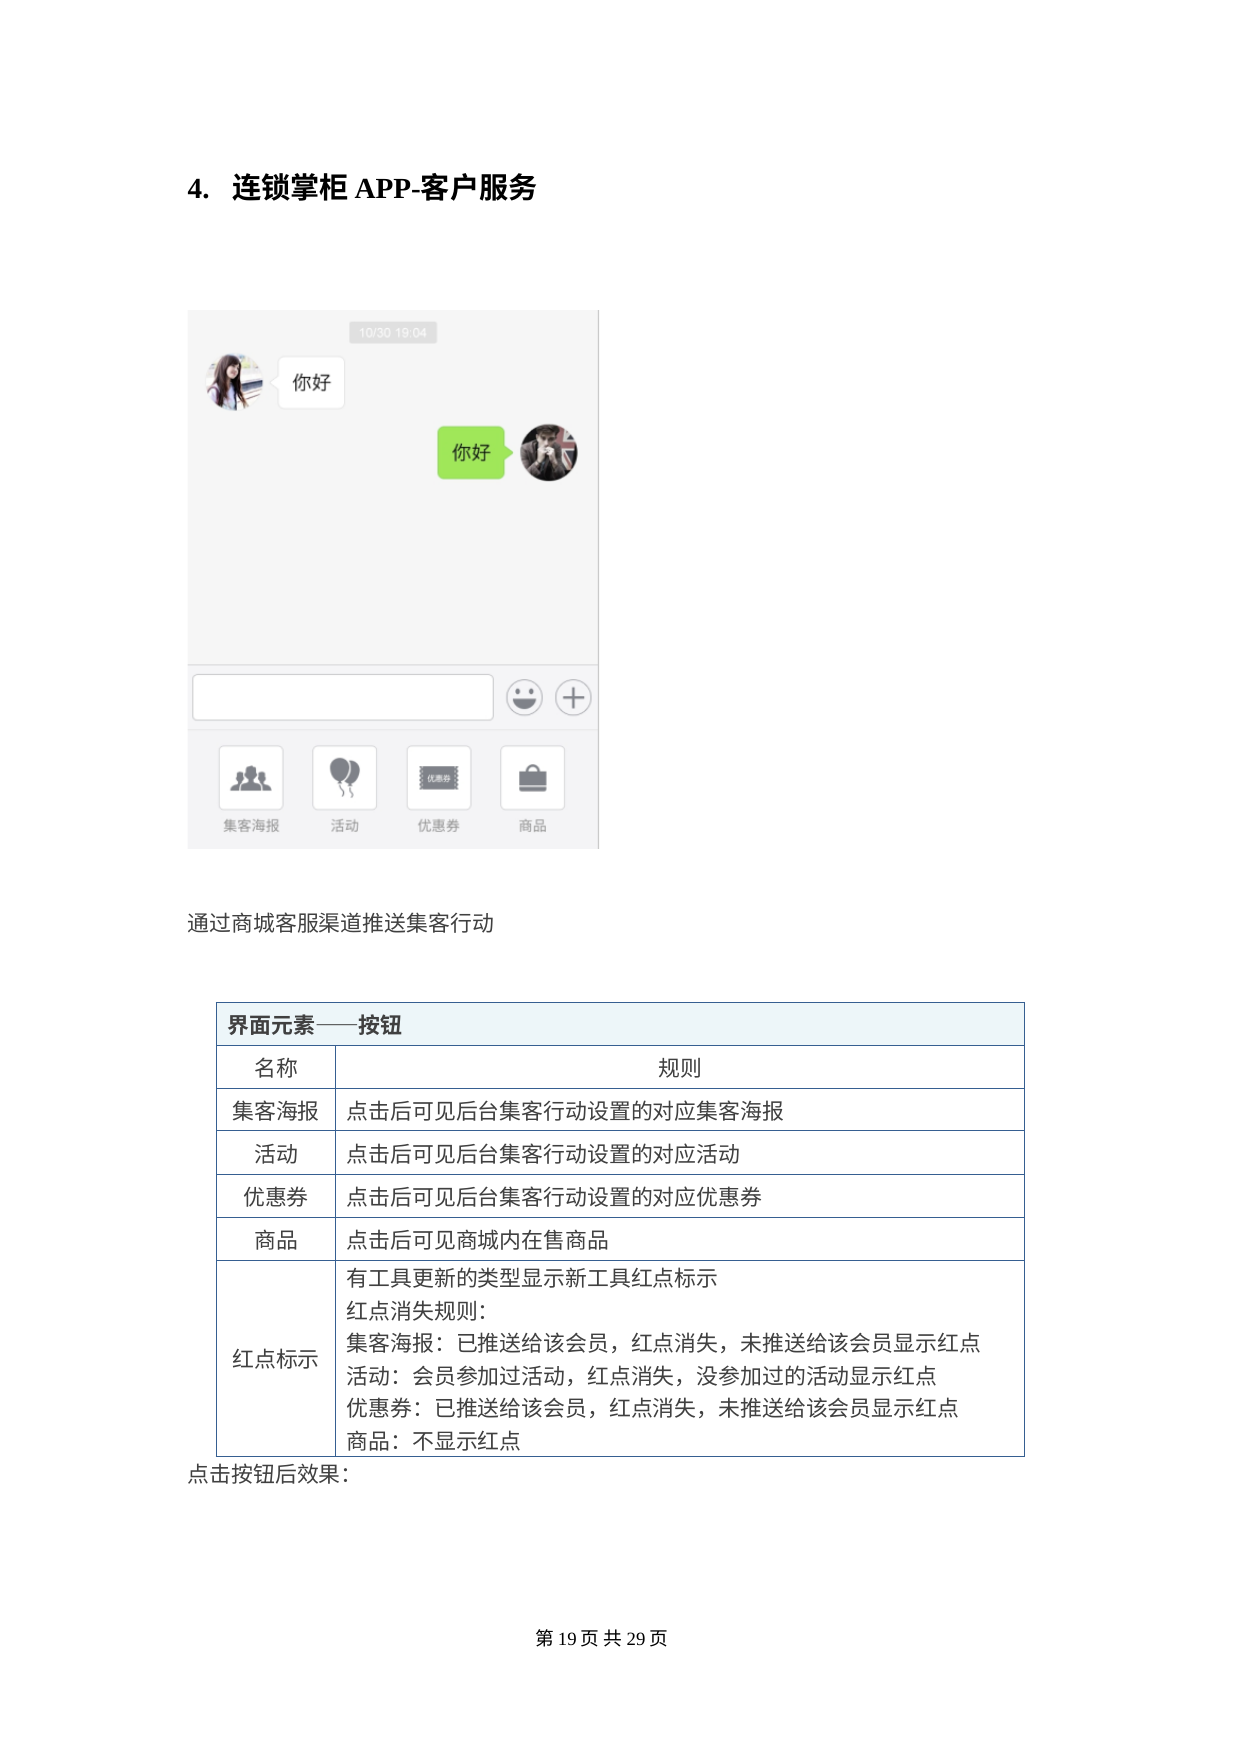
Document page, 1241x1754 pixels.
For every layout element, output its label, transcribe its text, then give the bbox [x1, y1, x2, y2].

table_cell 名称 [217, 1046, 335, 1088]
text 通过商城客服渠道推送集客行动 [187, 906, 1053, 938]
table_cell 规则 [336, 1046, 1024, 1088]
table_cell 红点标示 [217, 1261, 335, 1456]
table_cell 商品 [217, 1218, 335, 1260]
table_cell 活动 [217, 1131, 335, 1173]
table_cell 点击后可见商城内在售商品 [336, 1218, 1024, 1260]
table_cell 有工具更新的类型显示新工具红点标示 红点消失规则： 集客海报：已推送给该会员，红点消失，未推送给该会员显示红点 活动：会员参加过活动，红点消失，没参加过的活动显示红点 优惠券：已推送给该会员，红点消失，未推送给该会员显示红点 商品：不显示红点 [336, 1261, 1024, 1456]
table_cell 点击后可见后台集客行动设置的对应活动 [336, 1131, 1024, 1173]
text 点击按钮后效果： [187, 1457, 1053, 1489]
table_cell 集客海报 [217, 1089, 335, 1130]
table_header 界面元素——按钮 [217, 1003, 1024, 1045]
list 连锁掌柜APP-客户服务 [187, 153, 1053, 218]
table_cell 点击后可见后台集客行动设置的对应集客海报 [336, 1089, 1024, 1130]
table_cell 优惠券 [217, 1175, 335, 1217]
picture [187, 310, 600, 849]
table_cell 点击后可见后台集客行动设置的对应优惠券 [336, 1175, 1024, 1217]
